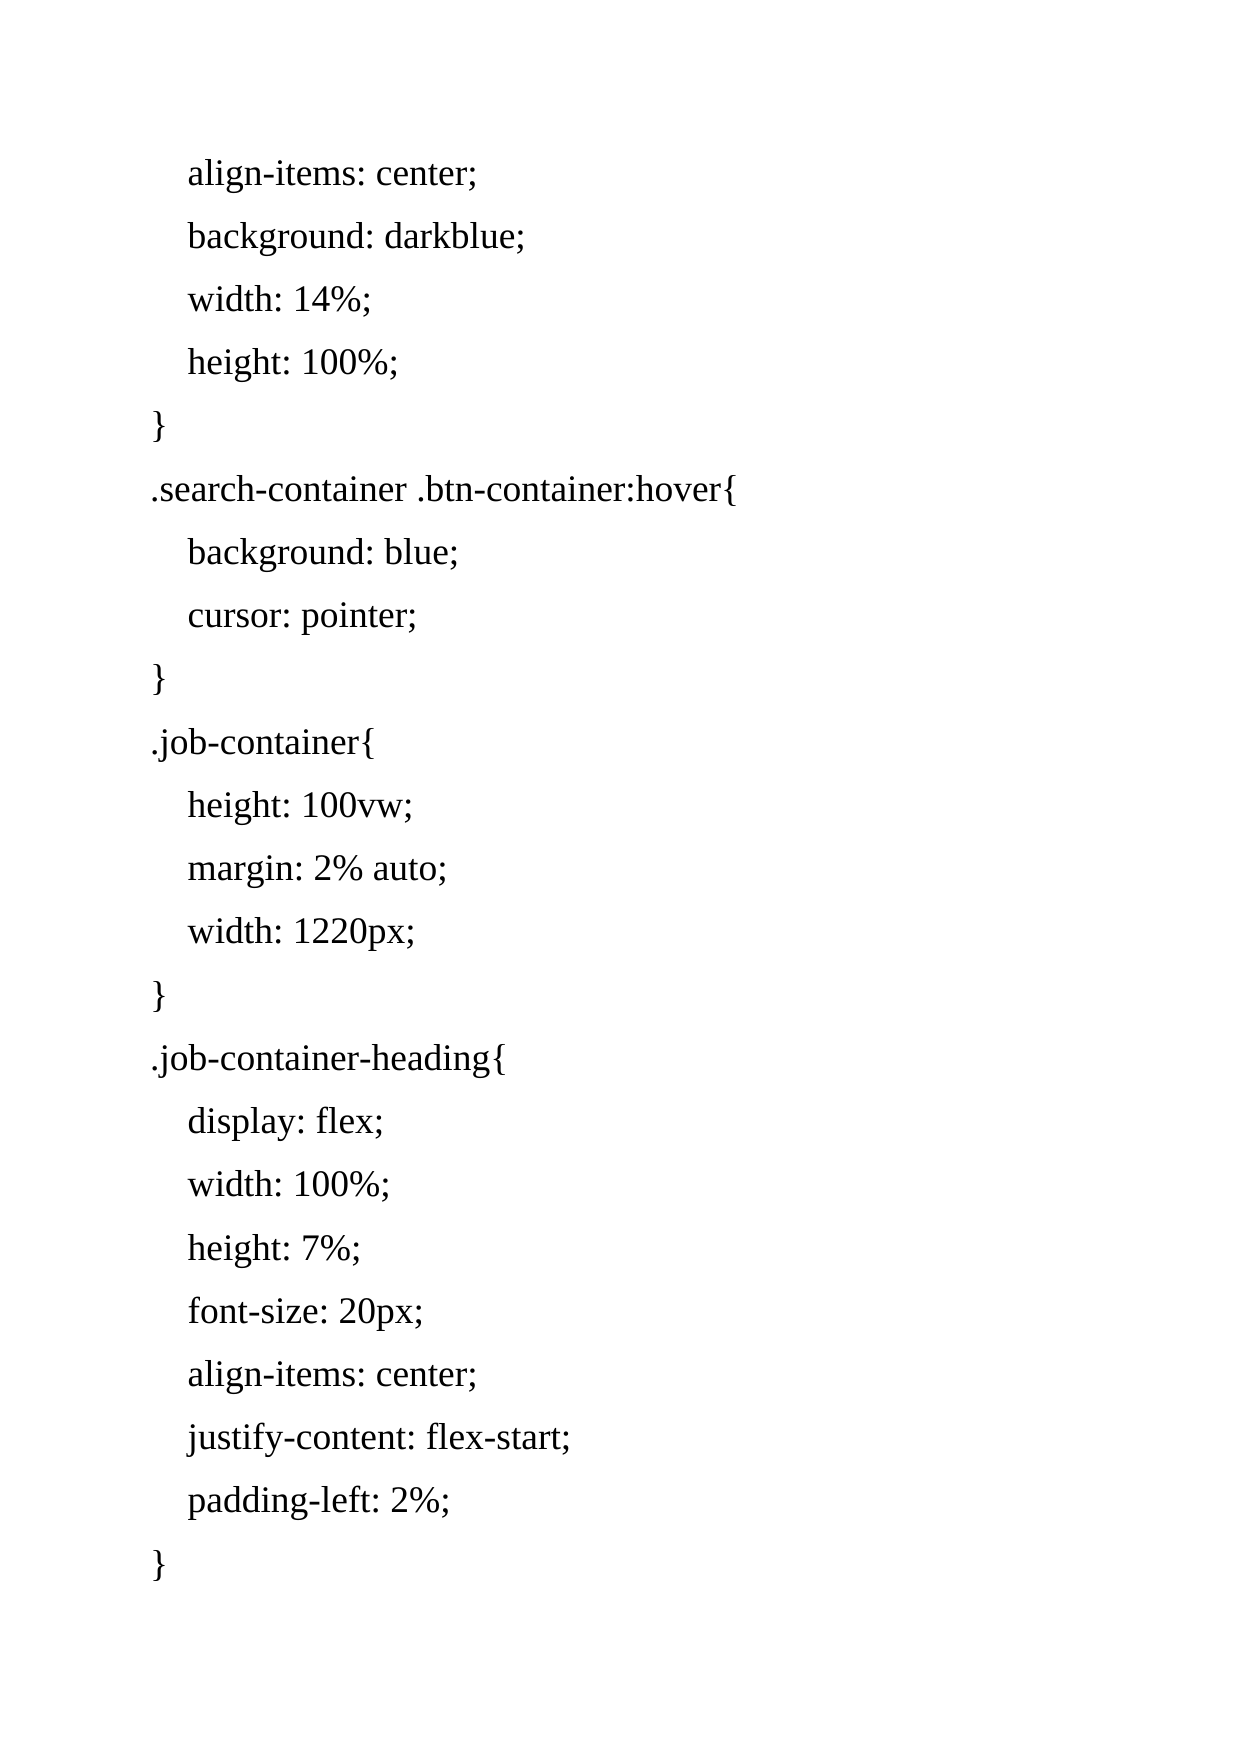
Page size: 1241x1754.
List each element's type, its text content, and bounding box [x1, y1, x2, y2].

text .job-container{ [150, 719, 1090, 762]
text align-items: center; [150, 1351, 1090, 1394]
text padding-left: 2%; [150, 1478, 1090, 1521]
text align-items: center; [150, 150, 1090, 193]
text height: 7%; [150, 1225, 1090, 1268]
text .job-container-heading{ [150, 1035, 1090, 1078]
text } [150, 1541, 1090, 1584]
text margin: 2% auto; [150, 846, 1090, 889]
text font-size: 20px; [150, 1288, 1090, 1331]
text background: darkblue; [150, 213, 1090, 256]
text } [150, 403, 1090, 446]
text display: flex; [150, 1098, 1090, 1142]
text height: 100%; [150, 340, 1090, 383]
text width: 100%; [150, 1162, 1090, 1205]
text } [150, 656, 1090, 699]
text justify-content: flex-start; [150, 1414, 1090, 1458]
text background: blue; [150, 529, 1090, 572]
text .search-container .btn-container:hover{ [150, 466, 1090, 509]
text width: 1220px; [150, 909, 1090, 952]
text cursor: pointer; [150, 593, 1090, 636]
text width: 14%; [150, 276, 1090, 319]
text height: 100vw; [150, 782, 1090, 825]
text } [150, 972, 1090, 1015]
